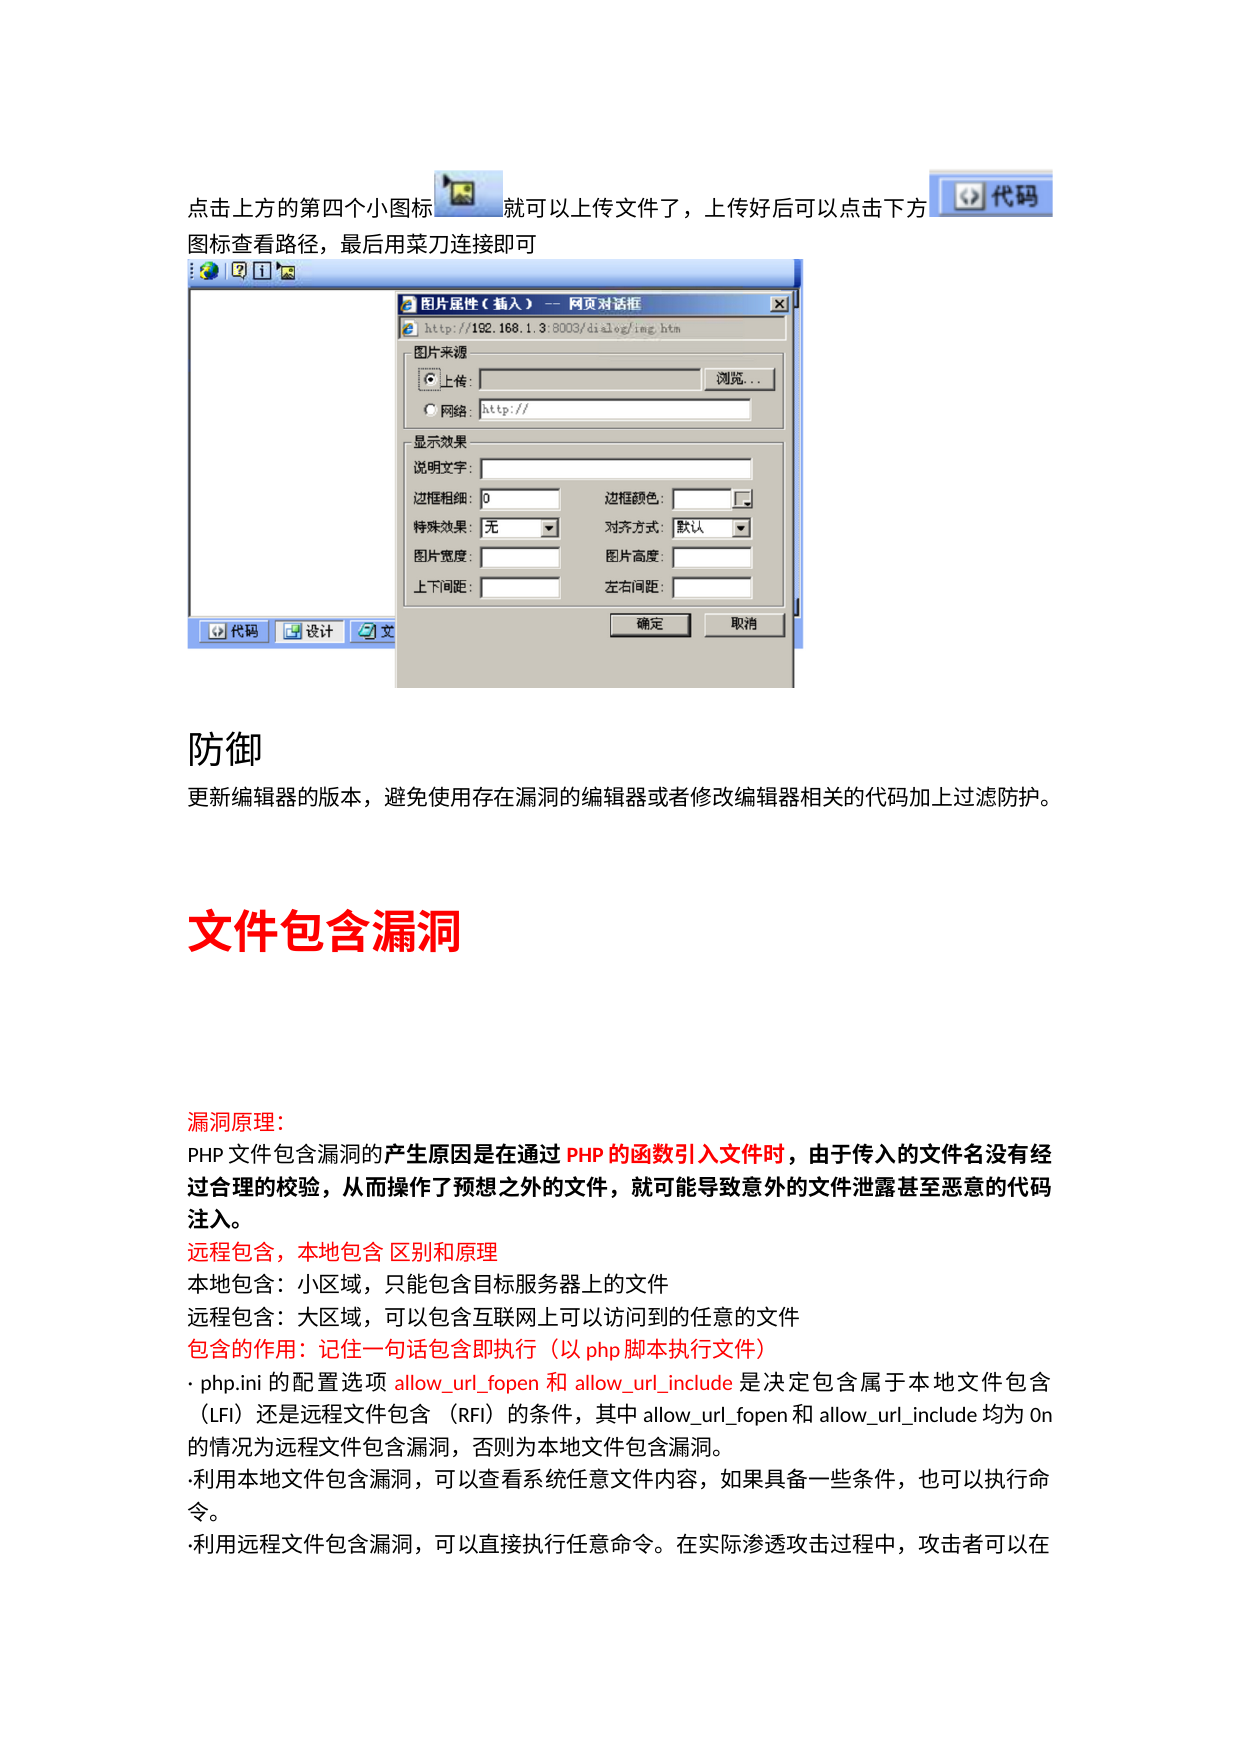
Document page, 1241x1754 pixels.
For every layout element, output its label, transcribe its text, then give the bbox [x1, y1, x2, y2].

text 远程包含：大区域，可以包含互联网上可以访问到的任意的文件 [187, 1299, 1053, 1332]
text 包含的作用：记住一句话包含即执行（以php脚本执行文件） [187, 1332, 1053, 1364]
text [187, 1527, 1053, 1559]
picture [929, 168, 1053, 217]
text PHP文件包含漏洞的产生原因是在通过PHP的函数引入文件时，由于传入的文件名没有经过合理的校验，从而操作了预想之外的文件，就可能导致意外的文件泄露甚至恶意的代码注入。 [187, 1137, 1053, 1234]
text 本地包含：小区域，只能包含目标服务器上的文件 [187, 1267, 1053, 1299]
text · php.ini的配置选项allow_url_fopen和allow_url_include是决定包含属于本地文件包含（LFI）还是远程文件包含 （RFI）的条件，其中allow_url_fopen和 allow_url_include均为0n的情况为远程文件包含漏洞，否则为本地文件包含漏洞。 [187, 1364, 1053, 1462]
picture [187, 259, 826, 688]
text ·利用本地文件包含漏洞，可以查看系统任意文件内容，如果具备一些条件，也可以执行命令。 [187, 1462, 1053, 1527]
text 远程包含，本地包含 区别和原理 [187, 1234, 1053, 1267]
text 防御 [187, 714, 1053, 779]
text 更新编辑器的版本，避免使用存在漏洞的编辑器或者修改编辑器相关的代码加上过滤防护。 [187, 779, 1053, 812]
text 漏洞原理： [187, 1104, 1053, 1137]
picture [434, 162, 503, 217]
text 点击上方的第四个小图标就可以上传文件了，上传好后可以点击下方图标查看路径，最后用菜刀连接即可 [187, 162, 1053, 259]
subtitle 文件包含漏洞 [187, 880, 1053, 977]
